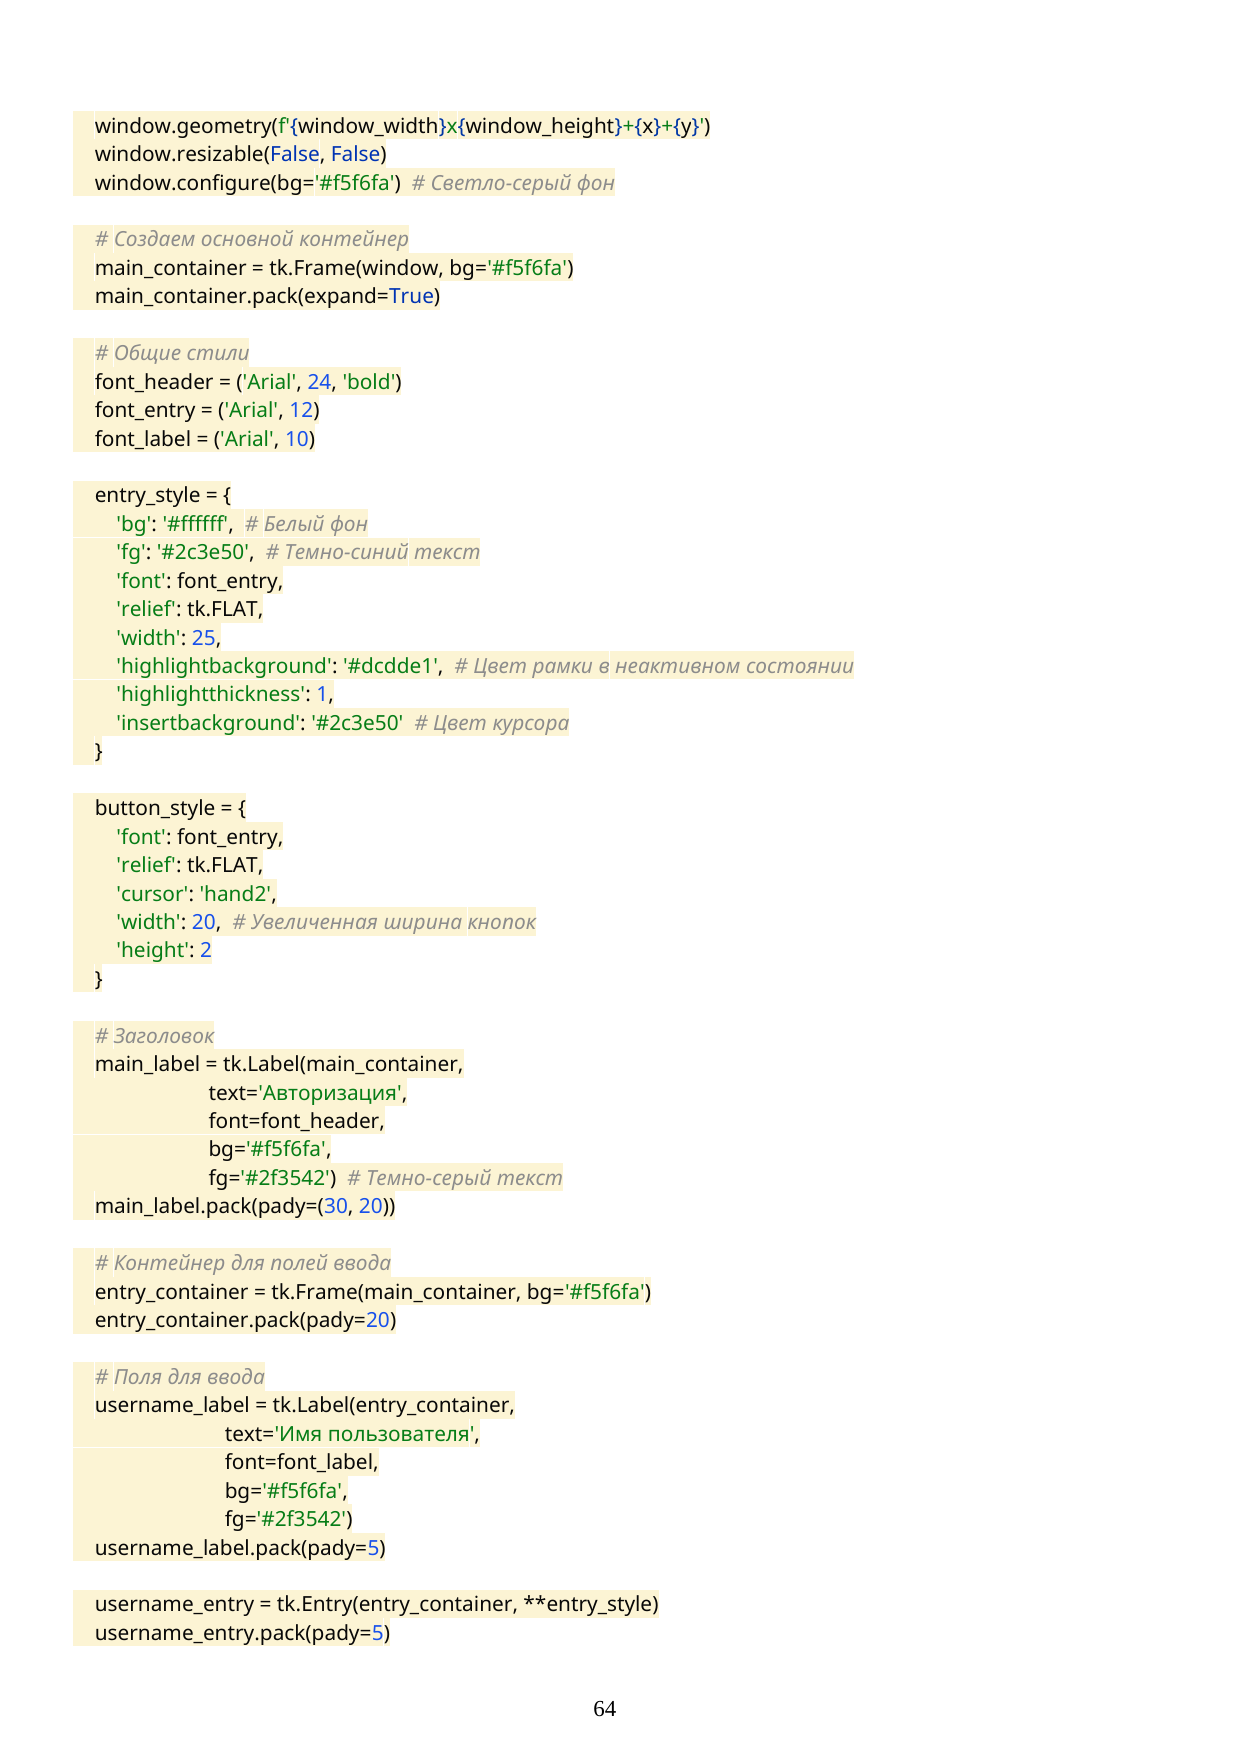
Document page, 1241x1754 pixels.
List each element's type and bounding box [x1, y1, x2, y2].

text [73, 111, 1136, 1675]
